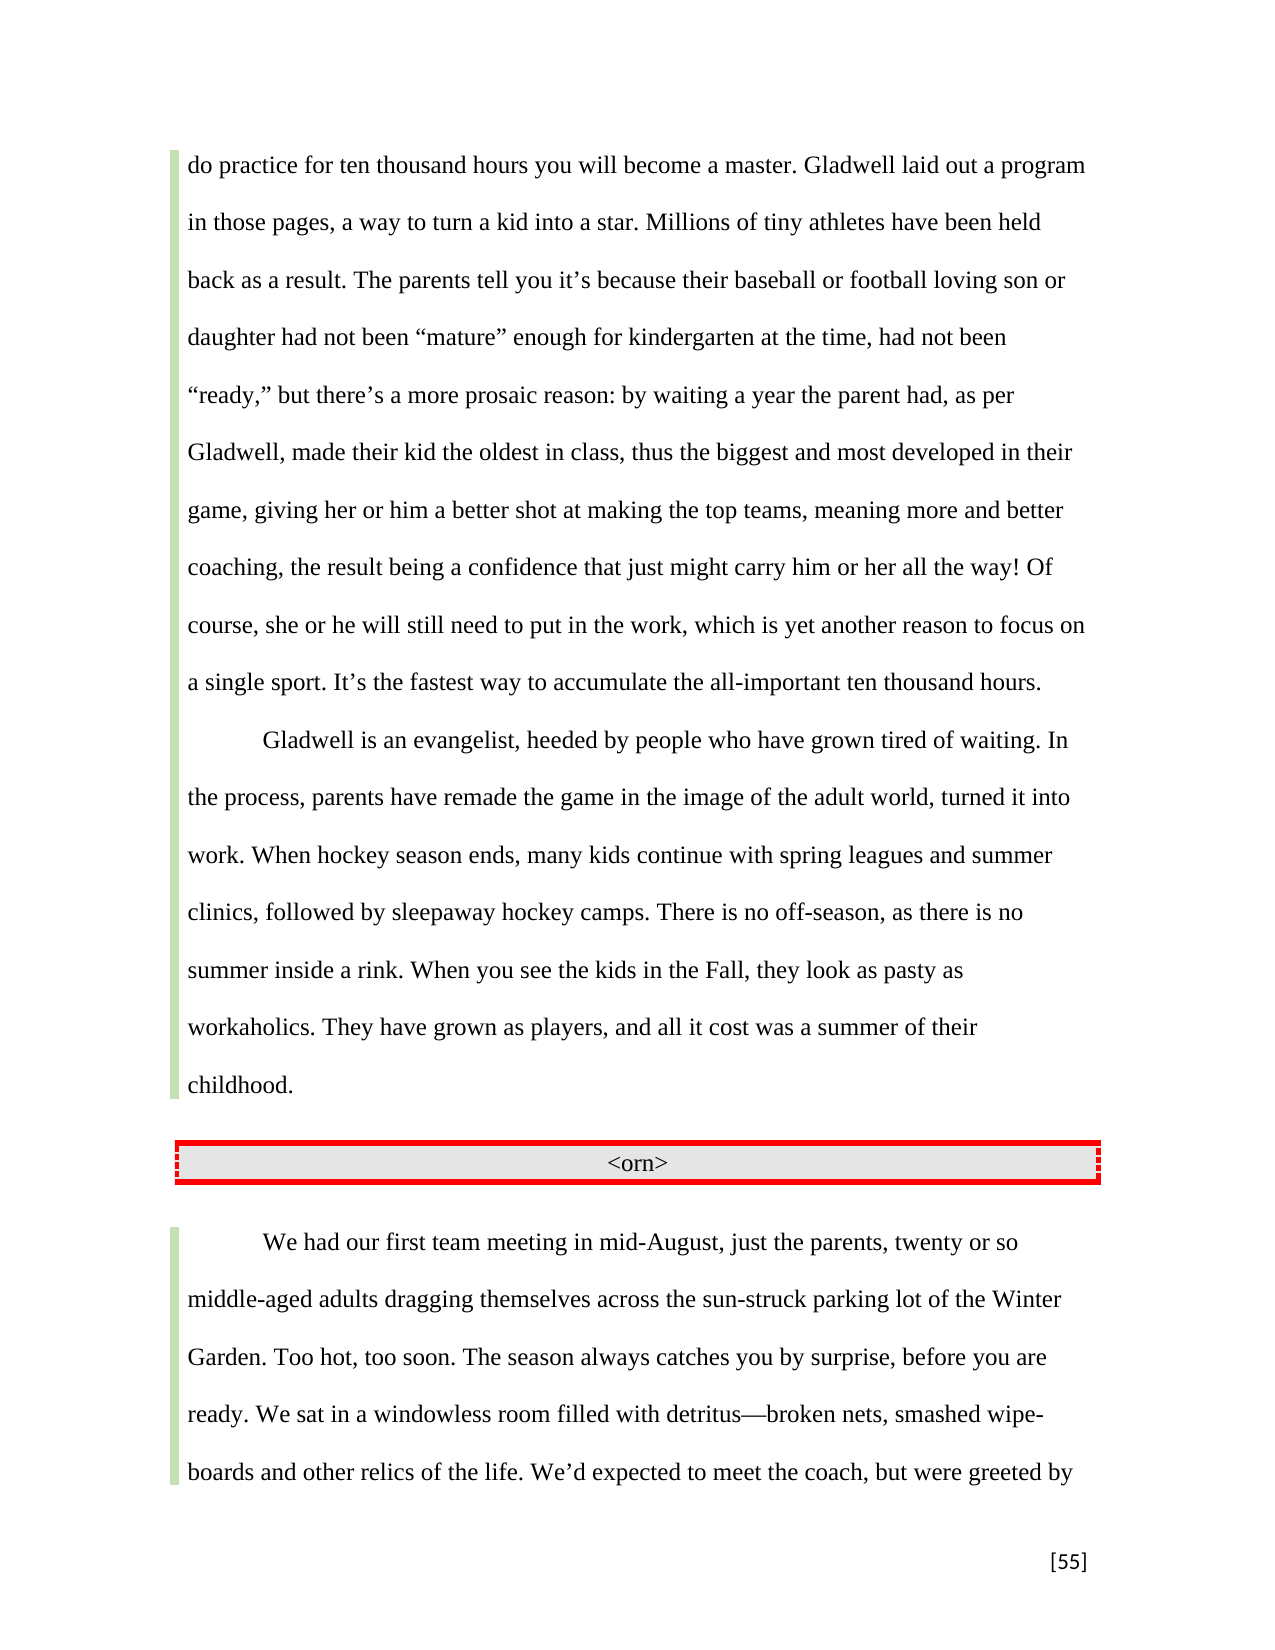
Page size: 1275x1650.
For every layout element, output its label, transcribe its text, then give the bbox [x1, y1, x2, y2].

text <orn> [174, 1141, 1101, 1185]
text Gladwell is an evangelist, heeded by people who have grown tired of waiting. In the process, parents have remade the game in the image of the adult world, turned it into work. When hockey season ends, many kids continue with spring leagues and summer clinics, followed by sleepaway hockey camps. There is no off-season, as there is no summer inside a rink. When you see the kids in the Fall, they look as pasty as workaholics. They have grown as players, and all it cost was a summer of their childhood. [179, 725, 1087, 1099]
